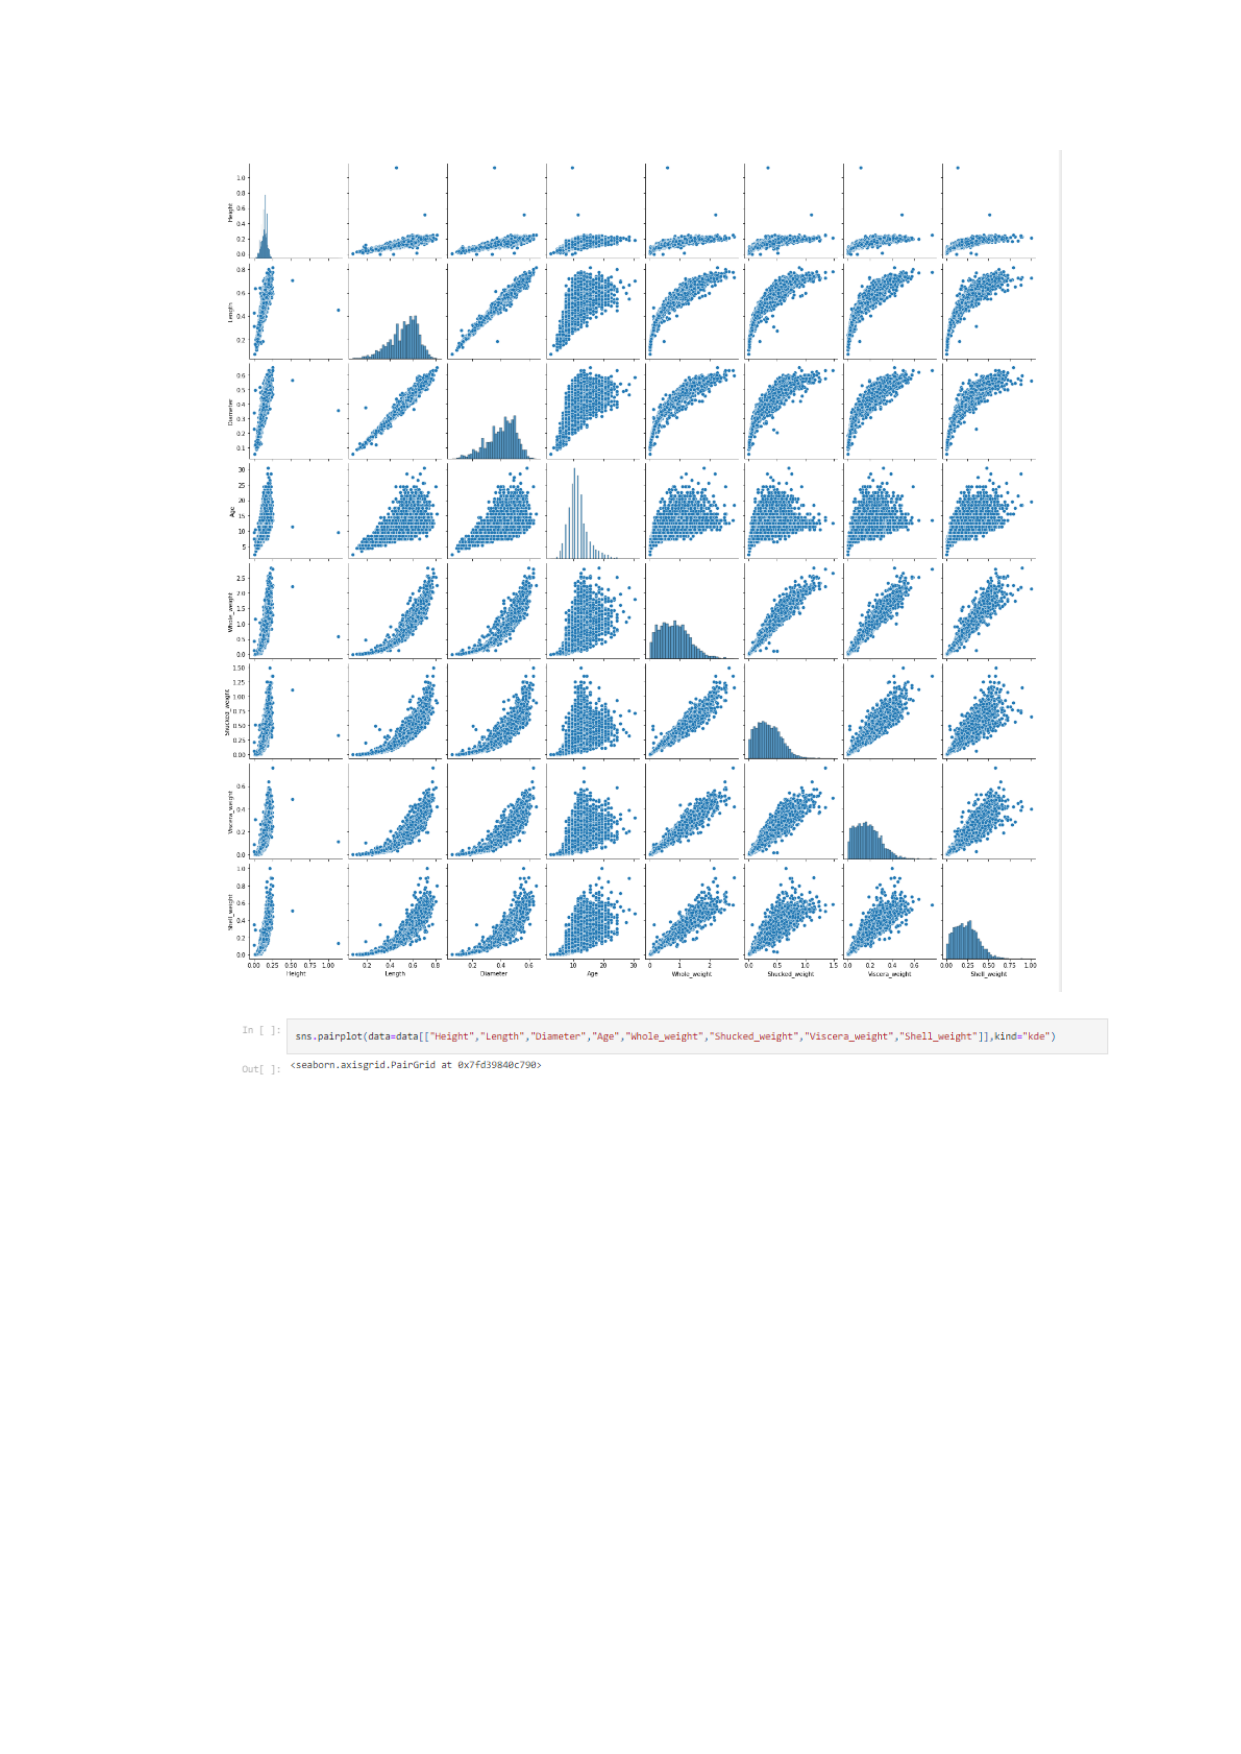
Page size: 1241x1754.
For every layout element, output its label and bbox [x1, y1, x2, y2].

picture [225, 150, 1062, 992]
picture [225, 1010, 1125, 1083]
